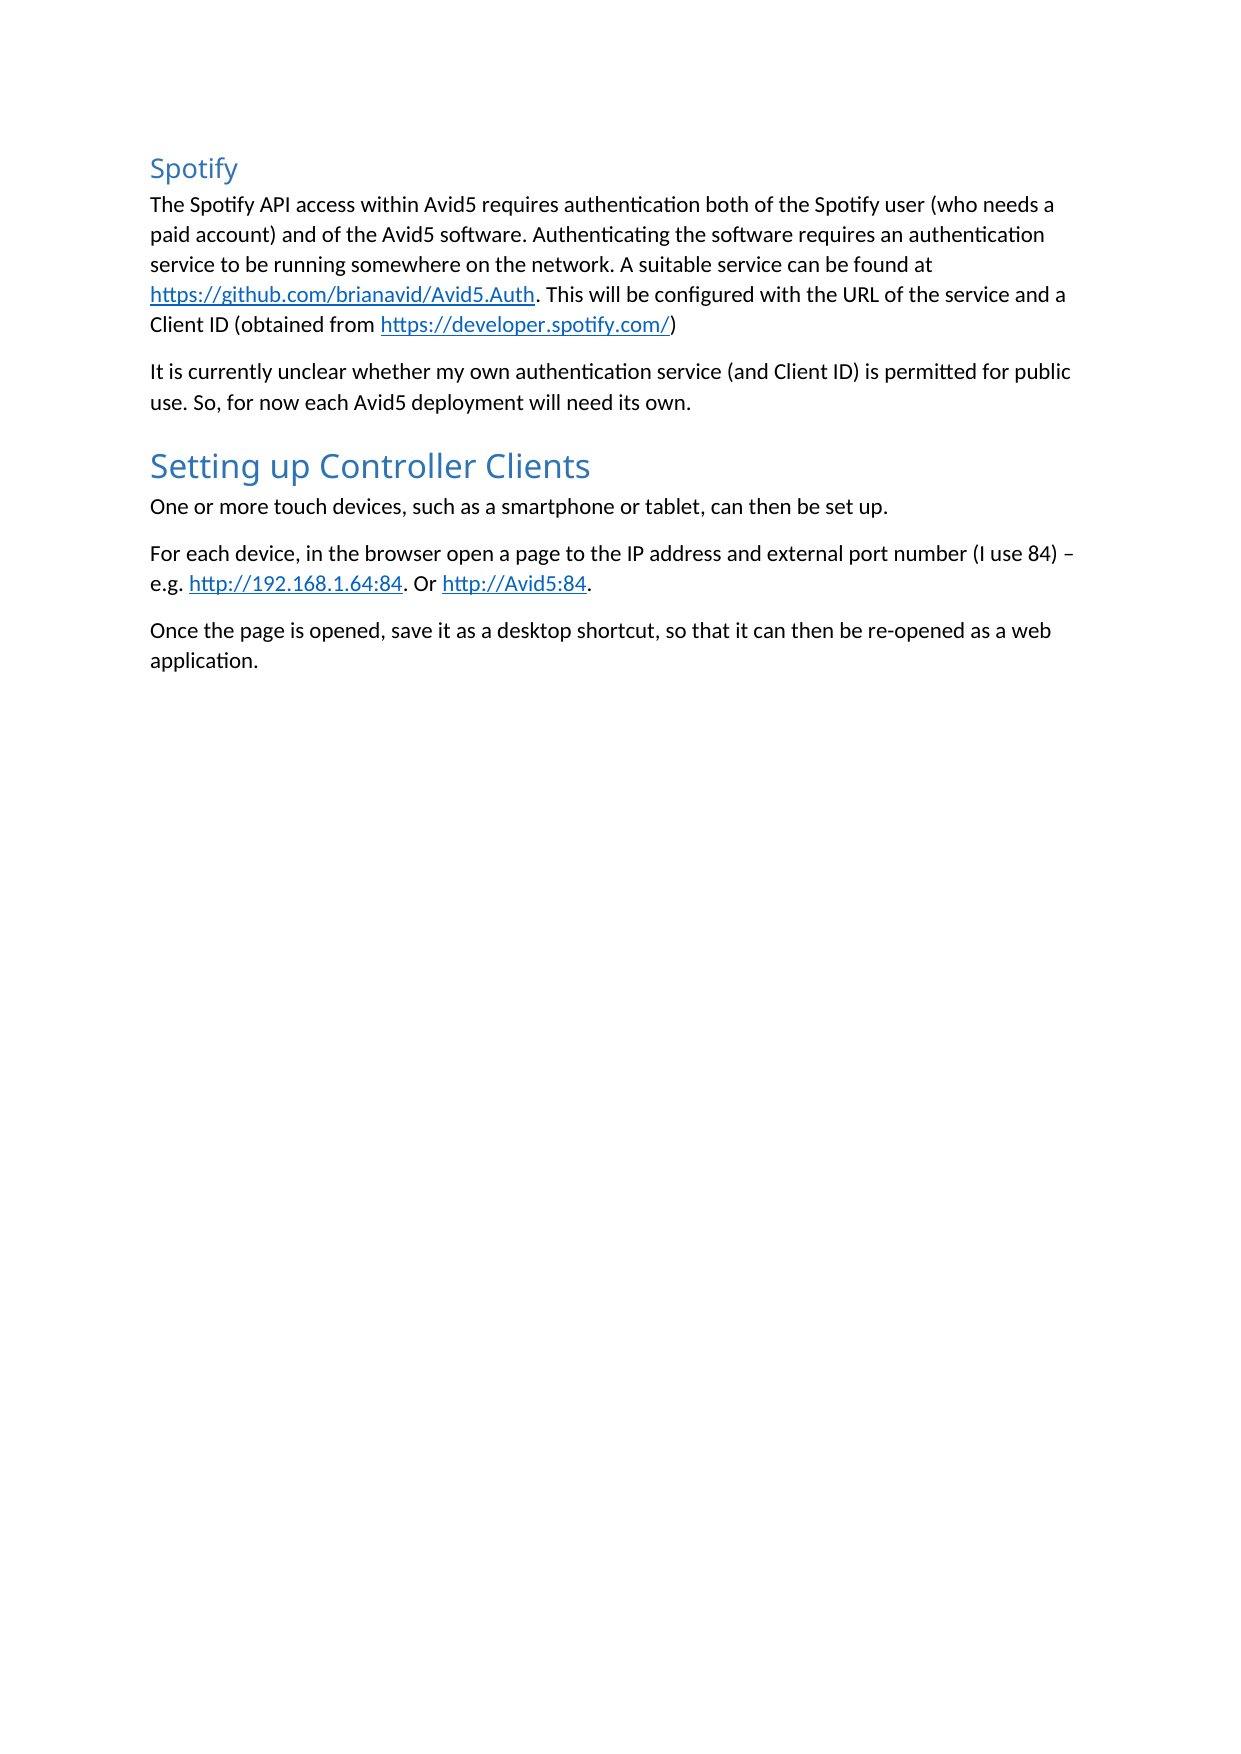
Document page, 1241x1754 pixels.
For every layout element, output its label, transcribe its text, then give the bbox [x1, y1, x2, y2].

text It is currently unclear whether my own authentication service (and Client ID) is permitted for public use. So, for now each Avid5 deployment will need its own. [150, 357, 1090, 416]
text For each device, in the browser open a page to the IP address and external port number (I use 84) – e.g. http://192.168.1.64:84. Or http://Avid5:84. [150, 539, 1090, 597]
text The Spotify API access within Avid5 requires authentication both of the Spotify user (who needs a paid account) and of the Avid5 software. Authenticating the software requires an authentication service to be running somewhere on the network. A suitable service can be found at https://github.com/brianavid/Avid5.Auth. This will be configured with the URL of the service and a Client ID (obtained from https://developer.spotify.com/) [150, 190, 1090, 339]
subtitle Setting up Controller Clients [150, 443, 1090, 488]
subtitle Spotify [150, 150, 1090, 187]
text One or more touch devices, such as a smartphone or tablet, can then be set up. [150, 492, 1090, 520]
text Once the page is opened, save it as a desktop shortcut, so that it can then be re-opened as a web application. [150, 616, 1090, 674]
